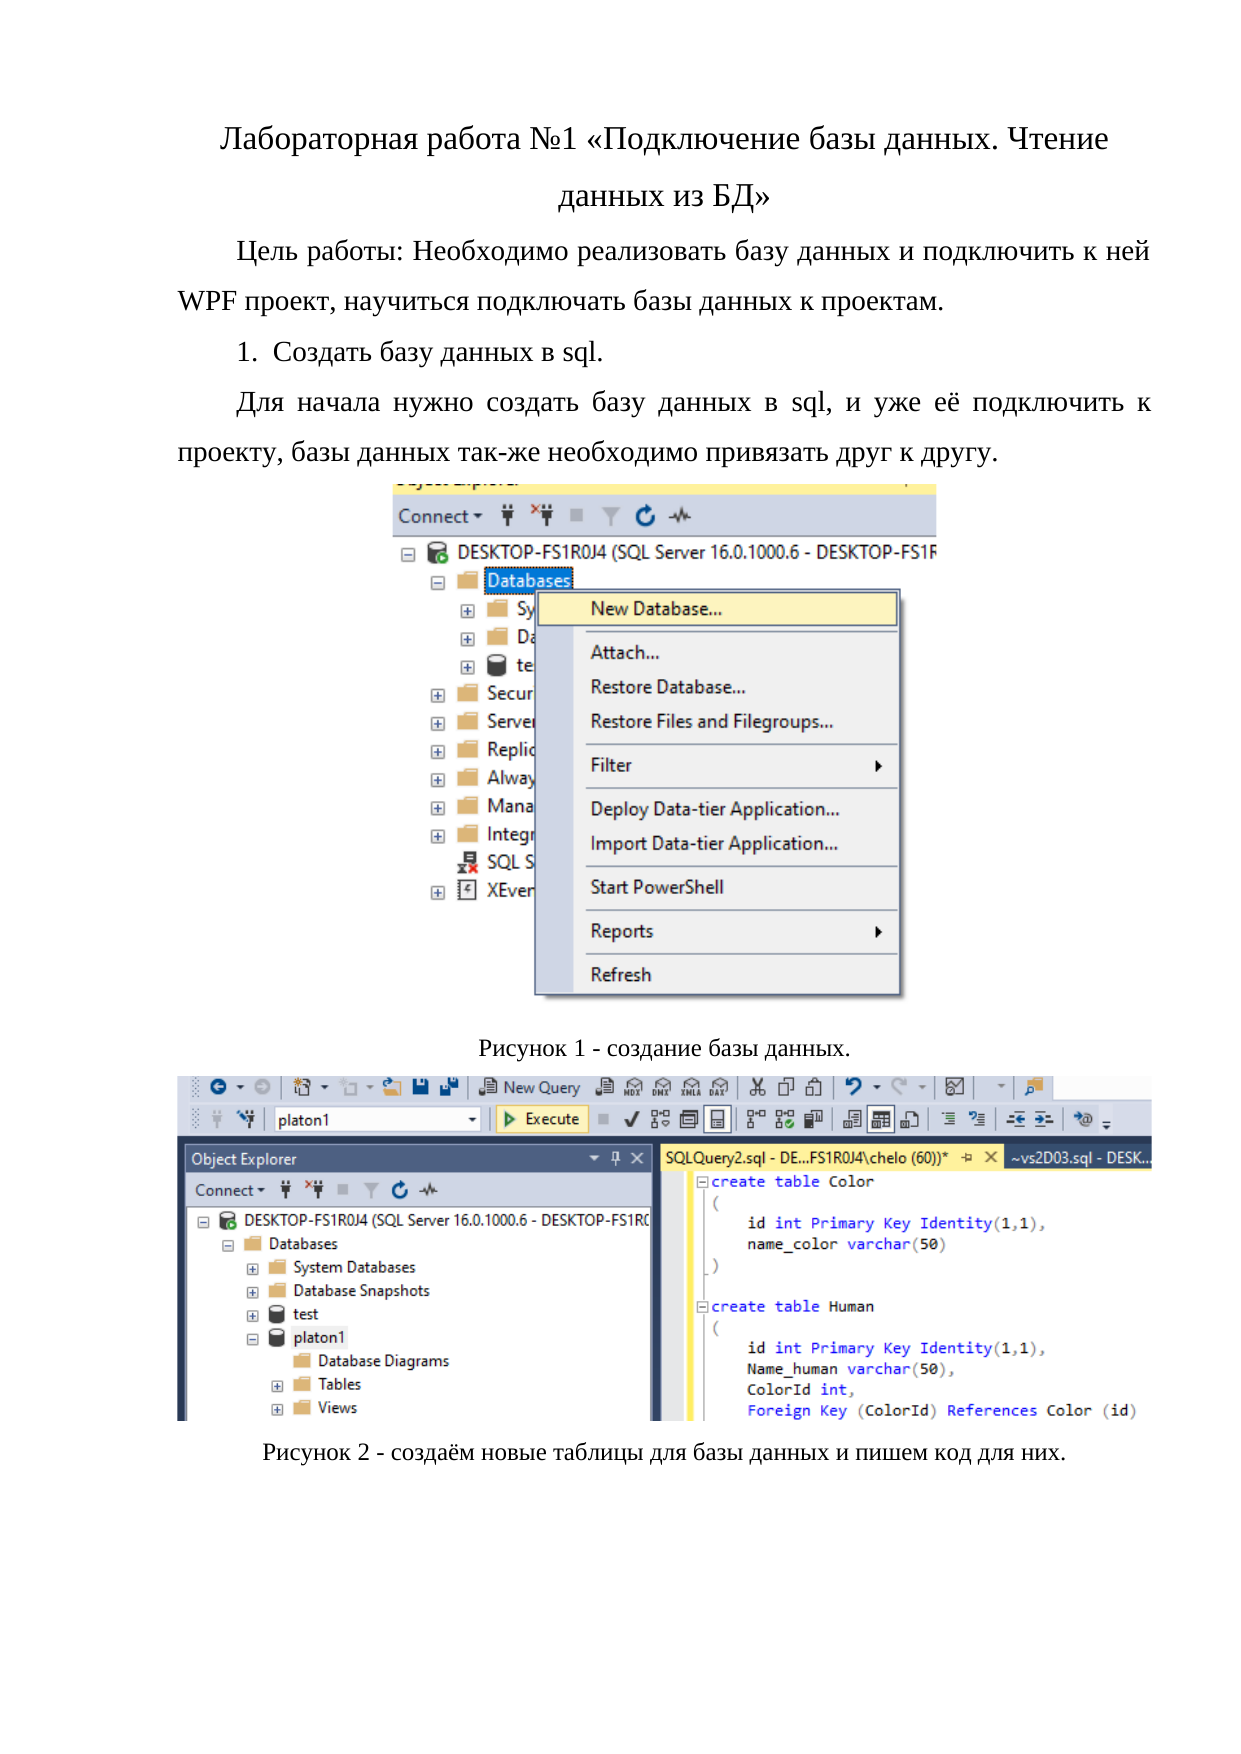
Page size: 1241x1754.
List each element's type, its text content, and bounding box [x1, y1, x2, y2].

text Цель работы: Необходимо реализовать базу данных и подключить к ней WPF проект, научиться подключать базы данных к проектам. [177, 233, 1152, 317]
text Лабораторная работа №1 «Подключение базы данных. Чтение данных из БД» [177, 118, 1152, 214]
picture [177, 1076, 1152, 1421]
picture [392, 484, 937, 1016]
text Для начала нужно создать базу данных в sql, и уже её подключить к проекту, базы данных так-же необходимо привязать друг к другу. [177, 384, 1152, 468]
text 1. Создать базу данных в sql. [177, 334, 1152, 367]
